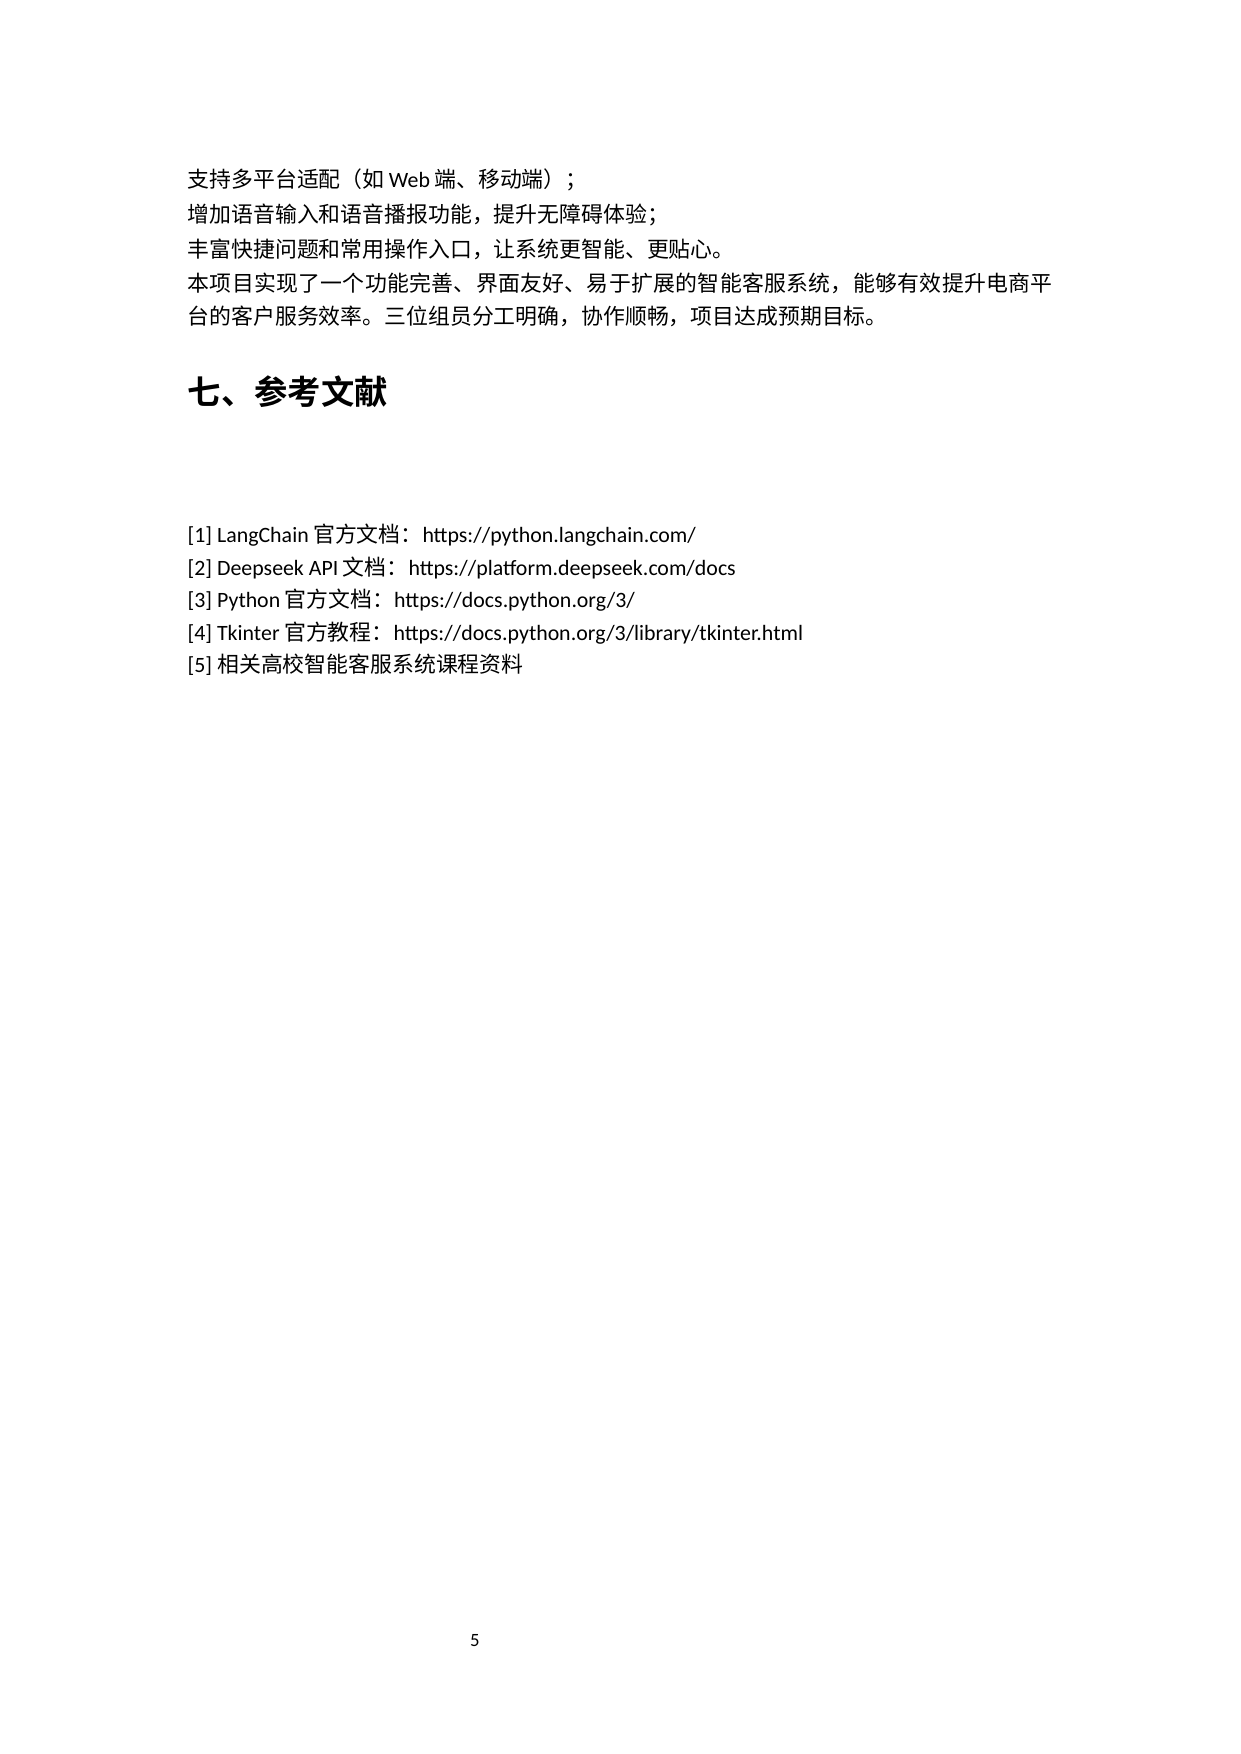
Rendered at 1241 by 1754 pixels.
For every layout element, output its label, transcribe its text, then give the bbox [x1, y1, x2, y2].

text [3] Python官方文档：https://docs.python.org/3/ [187, 582, 1053, 614]
list 支持多平台适配（如Web端、移动端）； [187, 162, 1053, 194]
subtitle 七、参考文献 [187, 358, 1053, 423]
text [2] Deepseek API文档：https://platform.deepseek.com/docs [187, 549, 1053, 582]
list 丰富快捷问题和常用操作入口，让系统更智能、更贴心。 [187, 231, 1053, 264]
text [5] 相关高校智能客服系统课程资料 [187, 647, 1053, 679]
text [4] Tkinter官方教程：https://docs.python.org/3/library/tkinter.html [187, 614, 1053, 647]
list 增加语音输入和语音播报功能，提升无障碍体验； [187, 197, 1053, 229]
text [1] LangChain官方文档：https://python.langchain.com/ [187, 517, 1053, 549]
list 本项目实现了一个功能完善、界面友好、易于扩展的智能客服系统，能够有效提升电商平台的客户服务效率。三位组员分工明确，协作顺畅，项目达成预期目标。 [187, 266, 1053, 331]
